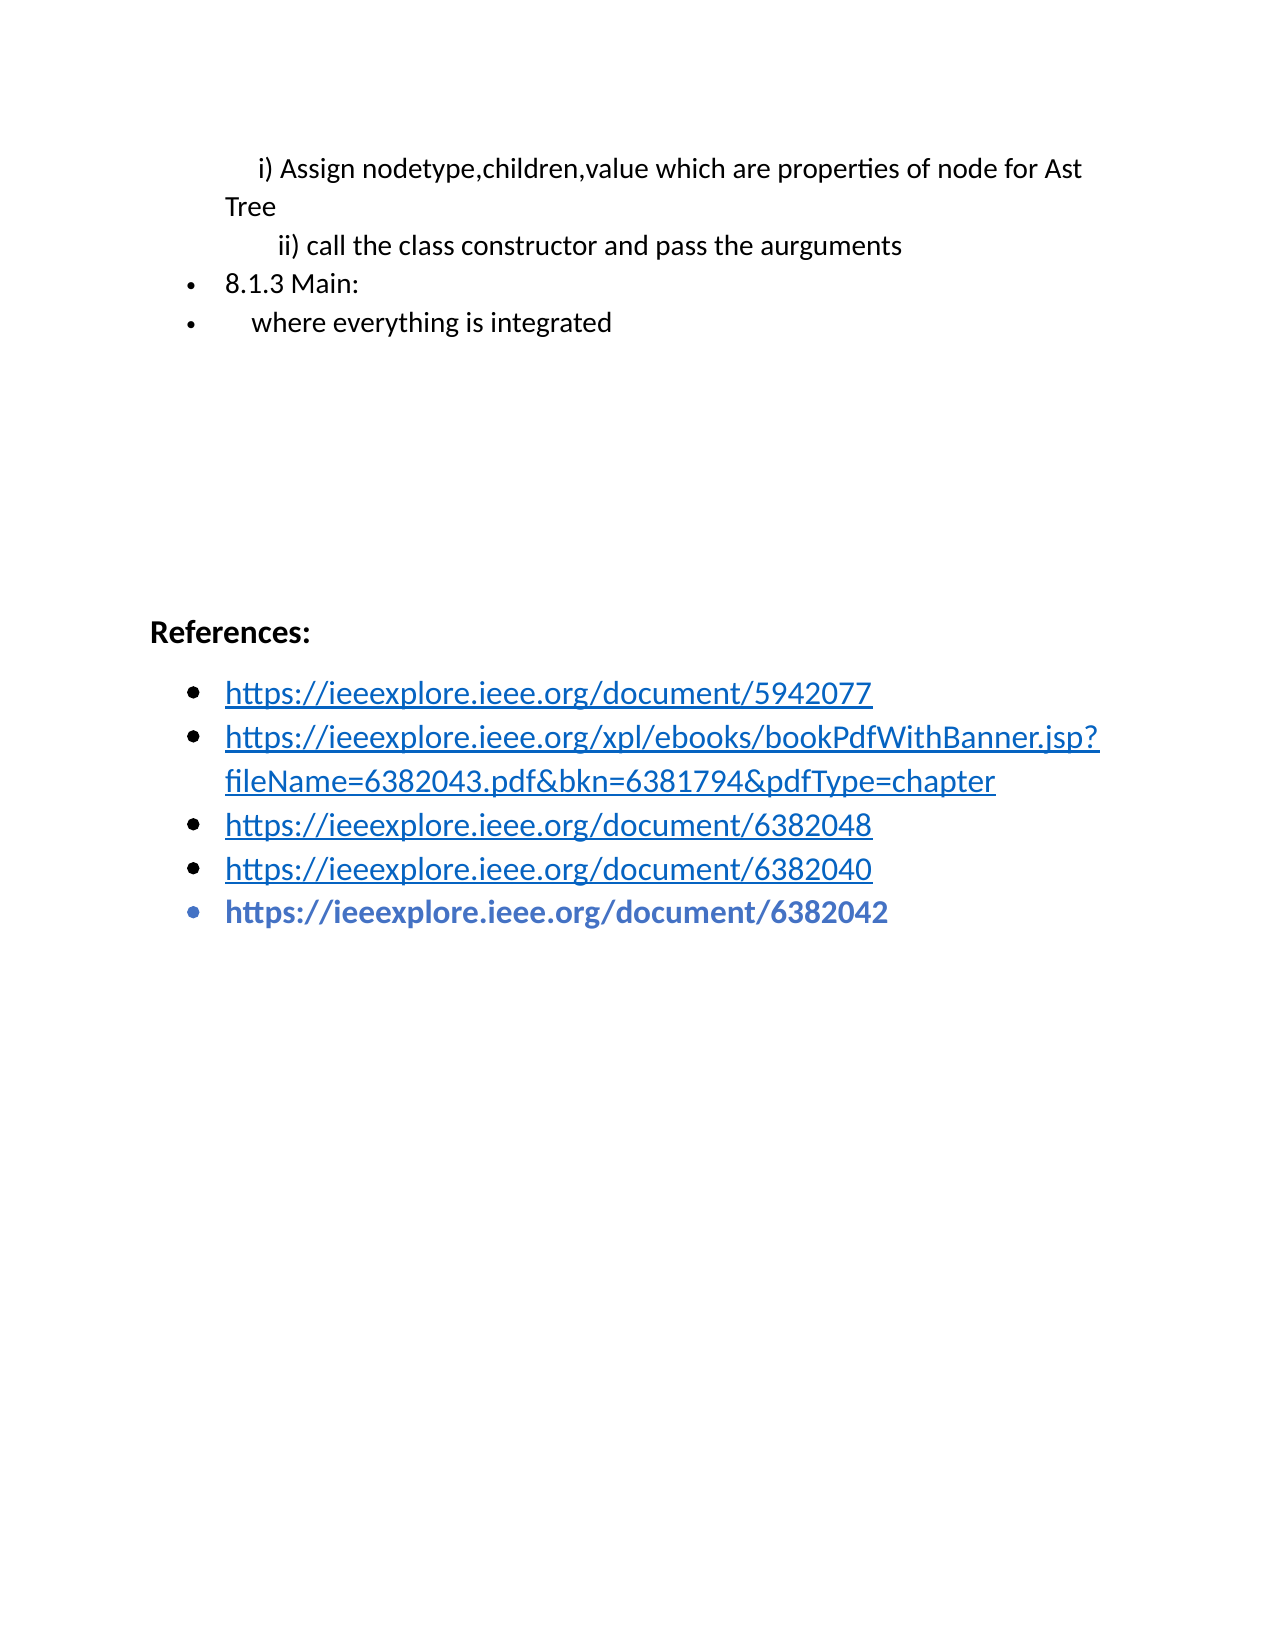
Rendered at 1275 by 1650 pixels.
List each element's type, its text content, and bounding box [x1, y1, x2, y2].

list https://ieeexplore.ieee.org/xpl/ebooks/bookPdfWithBanner.jsp?fileName=6382043.pdf&bkn=6381794&pdfType=chapter [187, 716, 1125, 800]
list 8.1.3 Main: [187, 265, 1125, 301]
list i) Assign nodetype,children,value which are properties of node for Ast Tree [225, 150, 1125, 224]
list ii) call the class constructor and pass the aurguments [225, 227, 1125, 262]
list where everything is integrated [187, 304, 1125, 339]
list https://ieeexplore.ieee.org/document/6382040 [187, 848, 1125, 888]
list https://ieeexplore.ieee.org/document/5942077 [187, 672, 1125, 712]
list https://ieeexplore.ieee.org/document/6382048 [187, 804, 1125, 844]
text References: [150, 611, 1125, 652]
list https://ieeexplore.ieee.org/document/6382042 [187, 892, 1125, 932]
